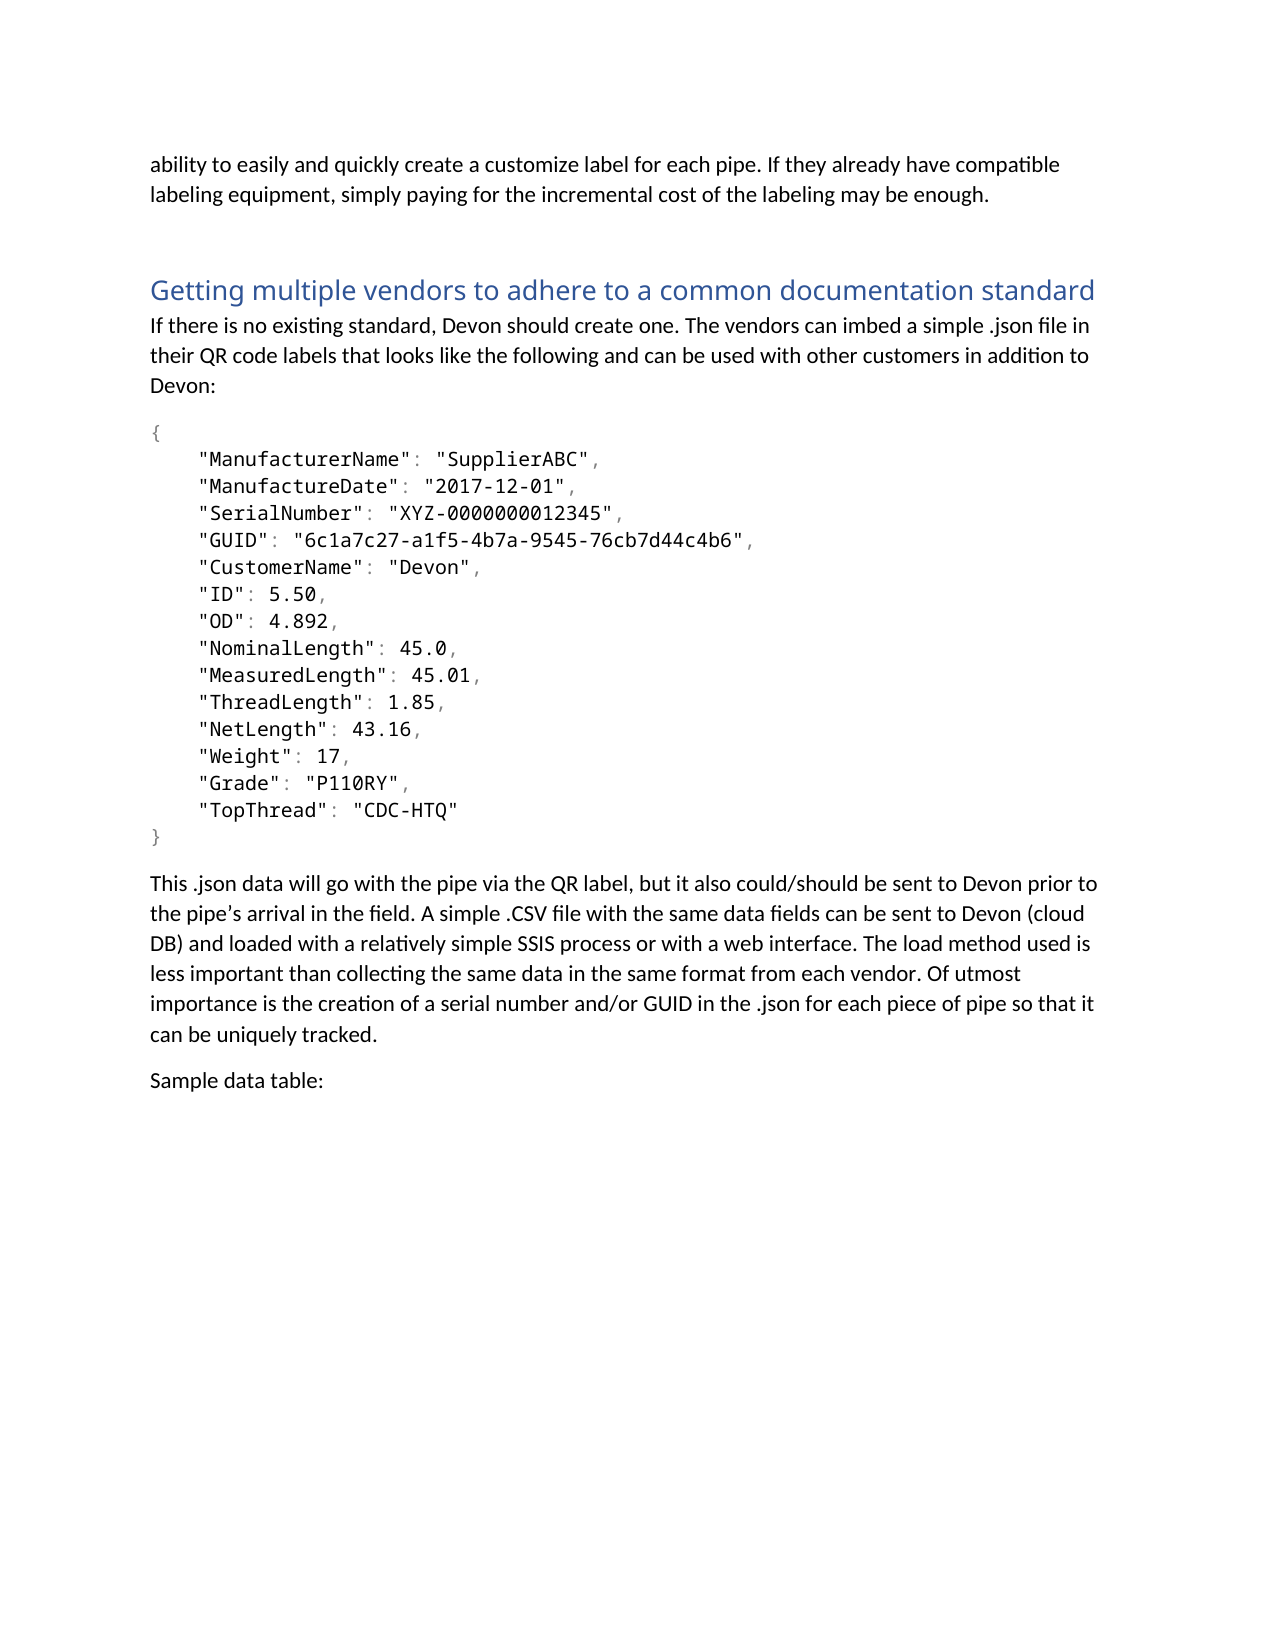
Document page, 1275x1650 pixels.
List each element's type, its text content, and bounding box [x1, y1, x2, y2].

text "MeasuredLength": 45.01, [150, 661, 1125, 688]
text "TopThread": "CDC-HTQ" [150, 796, 1125, 823]
text "ThreadLength": 1.85, [150, 688, 1125, 715]
text "GUID": "6c1a7c27-a1f5-4b7a-9545-76cb7d44c4b6", [150, 526, 1125, 553]
text "NetLength": 43.16, [150, 715, 1125, 742]
subtitle Getting multiple vendors to adhere to a common documentation standard [150, 271, 1125, 308]
text This .json data will go with the pipe via the QR label, but it also could/should be sent to Devon prior to the pipe’s arrival in the field. A simple .CSV file with the same data fields can be sent to Devon (cloud DB) and loaded with a relatively simple SSIS process or with a web interface. The load method used is less important than collecting the same data in the same format from each vendor. Of utmost importance is the creation of a serial number and/or GUID in the .json for each piece of pipe so that it can be uniquely tracked. [150, 869, 1125, 1048]
text } [150, 823, 1125, 850]
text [150, 150, 1125, 208]
text "ManufacturerName": "SupplierABC", [150, 445, 1125, 472]
text Sample data table: [150, 1067, 1125, 1094]
text "Weight": 17, [150, 742, 1125, 769]
text If there is no existing standard, Devon should create one. The vendors can imbed a simple .json file in their QR code labels that looks like the following and can be used with other customers in addition to Devon: [150, 311, 1125, 399]
text "NominalLength": 45.0, [150, 634, 1125, 661]
text "SerialNumber": "XYZ-0000000012345", [150, 499, 1125, 526]
text "Grade": "P110RY", [150, 769, 1125, 796]
text "ManufactureDate": "2017-12-01", [150, 472, 1125, 499]
text { [150, 418, 1125, 445]
text "ID": 5.50, [150, 580, 1125, 607]
text "OD": 4.892, [150, 607, 1125, 634]
text "CustomerName": "Devon", [150, 553, 1125, 580]
